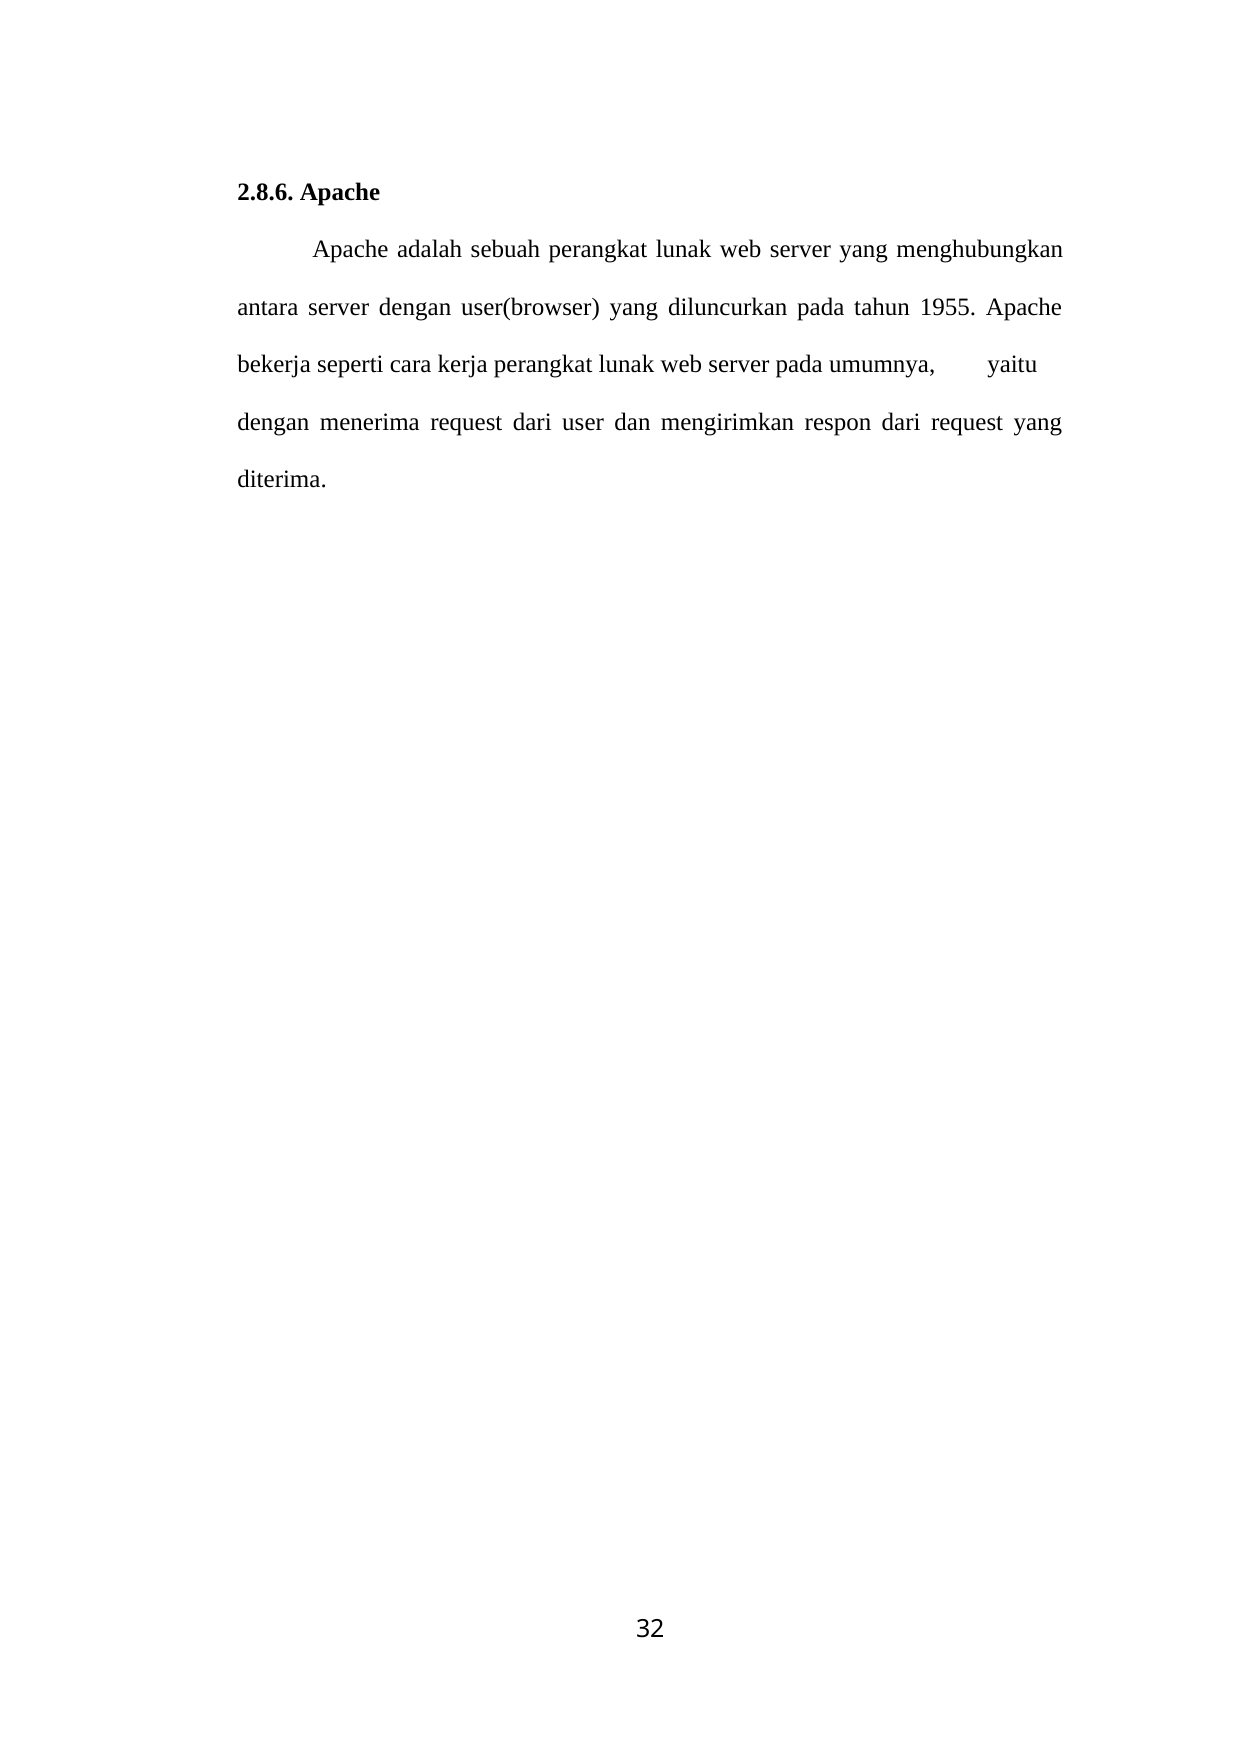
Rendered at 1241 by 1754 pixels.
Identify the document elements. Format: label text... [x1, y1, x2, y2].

text Apache adalah sebuah perangkat lunak web server yang menghubungkan antara server dengan user(browser) yang diluncurkan pada tahun 1955. Apache bekerja seperti cara kerja perangkat lunak web server pada umumnya, yaitu dengan menerima request dari user dan mengirimkan respon dari request yang diterima. [237, 234, 1063, 493]
text 2.8.6. Apache [237, 177, 1063, 206]
